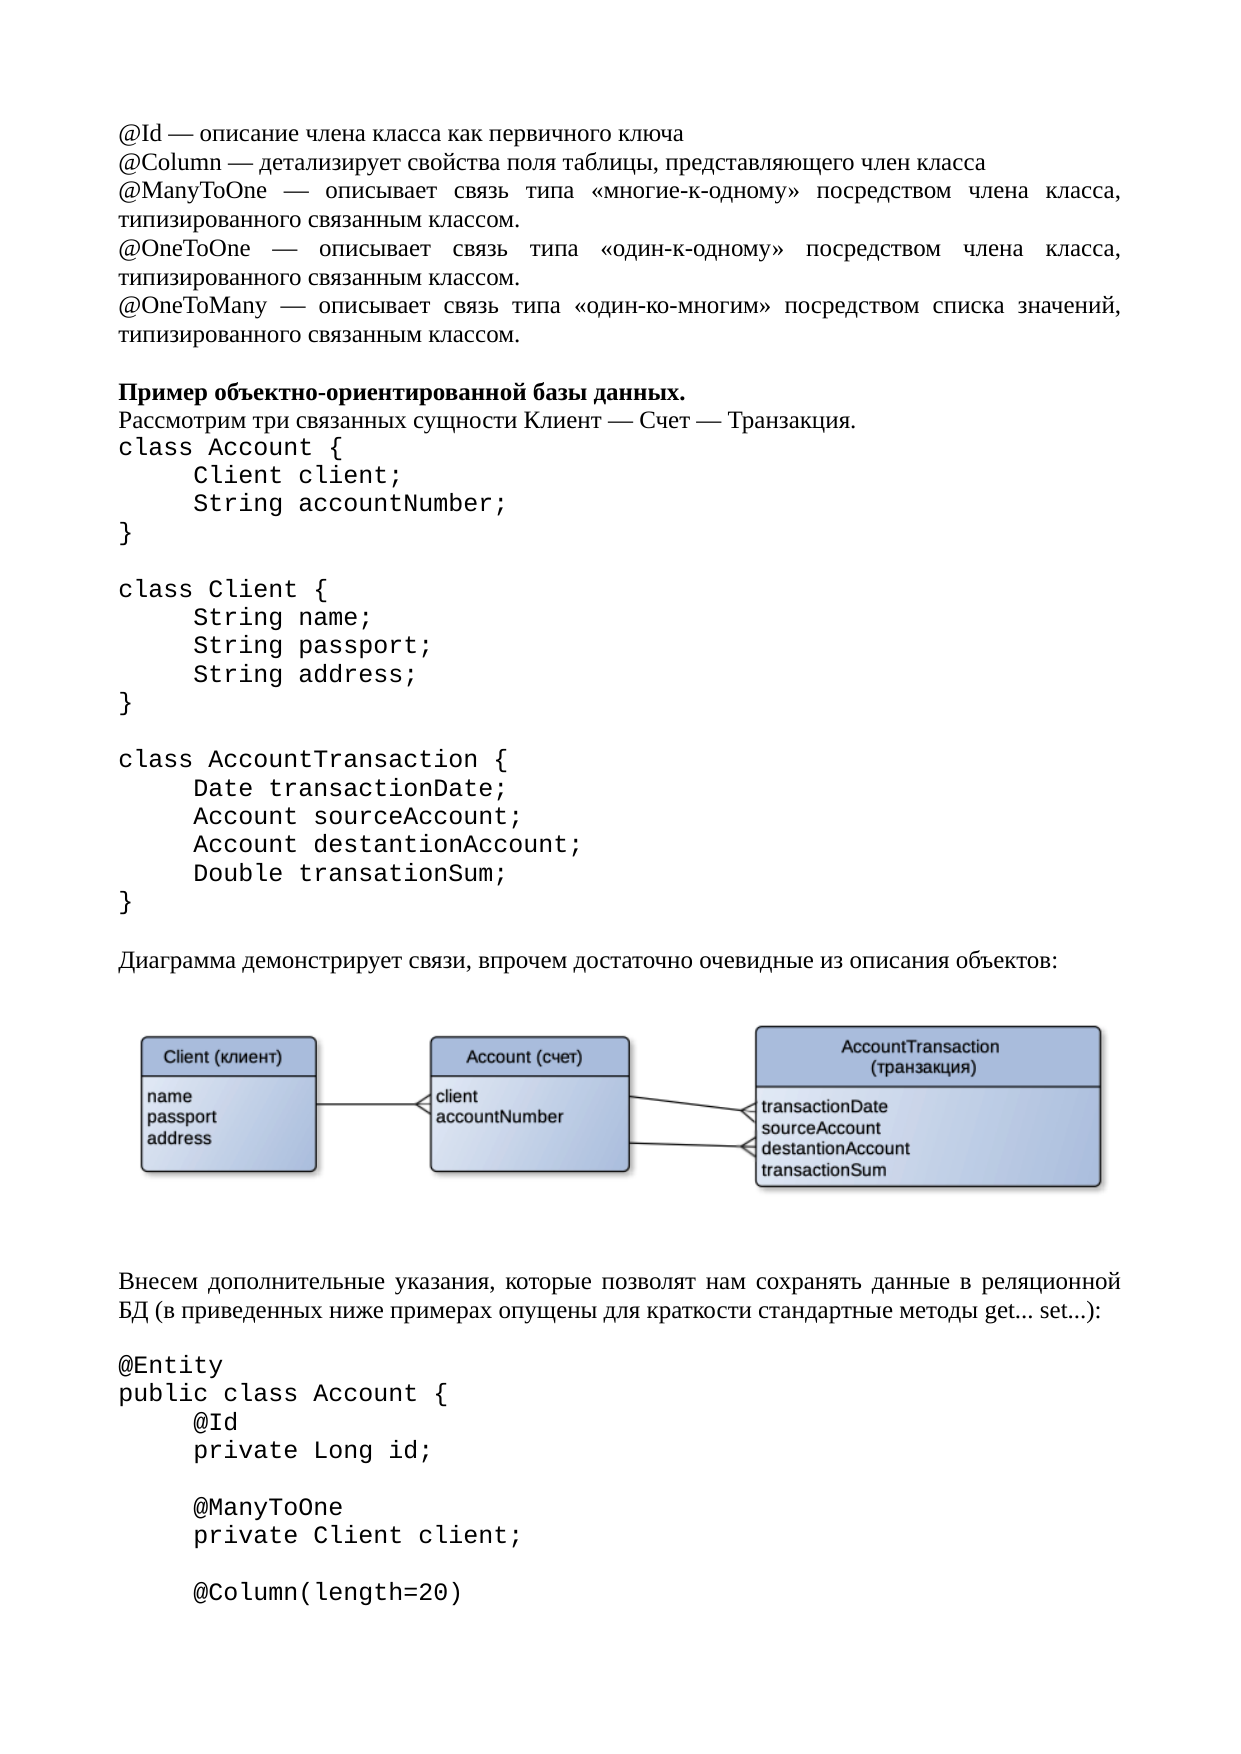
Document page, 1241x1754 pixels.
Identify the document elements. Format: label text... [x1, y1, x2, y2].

text public class Account { [118, 1381, 1122, 1409]
text private Long id; [118, 1437, 1122, 1466]
text String passport; [118, 633, 1122, 661]
text String name; [118, 605, 1122, 633]
text @Id — описание члена класса как первичного ключа [118, 118, 1122, 147]
text @Column(length=20) [118, 1580, 1122, 1608]
text class AccountTransaction { [118, 747, 1122, 775]
text Account sourceAccount; [118, 803, 1122, 832]
text Внесем дополнительные указания, которые позволят нам сохранять данные в реляционной БД (в приведенных ниже примерах опущены для краткости стандартные методы get... set...): [118, 1266, 1122, 1324]
text } [118, 690, 1122, 718]
text @OneToMany — описывает связь типа «один-ко-многим» посредством списка значений, типизированного связанным классом. [118, 291, 1122, 348]
text Пример объектно-ориентированной базы данных. [118, 377, 1122, 406]
text @ManyToOne — описывает связь типа «многие-к-одному» посредством члена класса, типизированного связанным классом. [118, 176, 1122, 233]
text @OneToOne — описывает связь типа «один-к-одному» посредством члена класса, типизированного связанным классом. [118, 233, 1122, 291]
text private Client client; [118, 1523, 1122, 1551]
text class Account { [118, 434, 1122, 463]
text String address; [118, 661, 1122, 690]
text } [118, 888, 1122, 917]
text Account destantionAccount; [118, 832, 1122, 860]
text Date transactionDate; [118, 775, 1122, 803]
text String accountNumber; [118, 491, 1122, 519]
text Диаграмма демонстрирует связи, впрочем достаточно очевидные из описания объектов: [118, 946, 1122, 974]
text Double transationSum; [118, 860, 1122, 888]
text Client client; [118, 463, 1122, 491]
text @ManyToOne [118, 1494, 1122, 1523]
text @Entity [118, 1352, 1122, 1381]
picture [118, 1003, 1123, 1209]
text @Column — детализирует свойства поля таблицы, представляющего член класса [118, 147, 1122, 176]
text @Id [118, 1409, 1122, 1437]
text Рассмотрим три связанных сущности Клиент — Счет — Транзакция. [118, 406, 1122, 434]
text } [118, 519, 1122, 548]
text class Client { [118, 576, 1122, 605]
